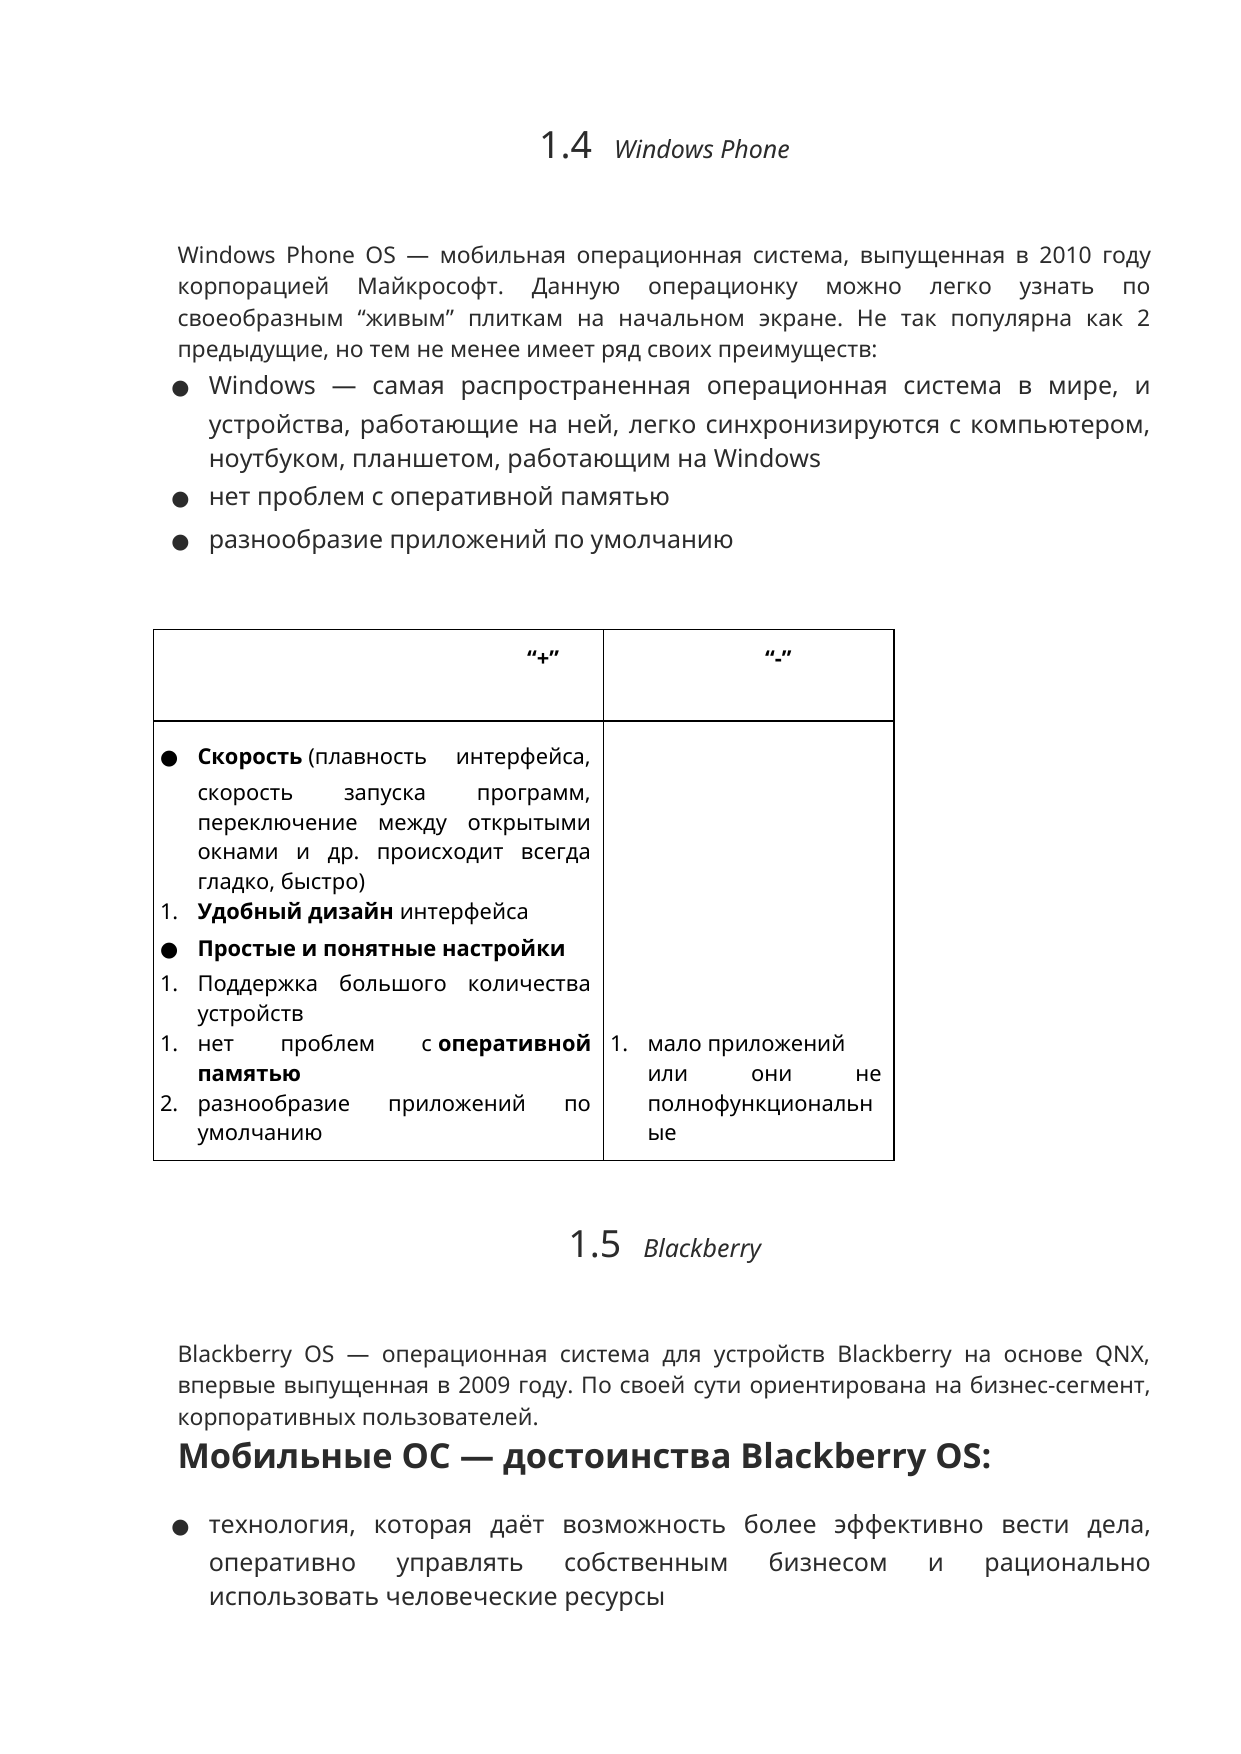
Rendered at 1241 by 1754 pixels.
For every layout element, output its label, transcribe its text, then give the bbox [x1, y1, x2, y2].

subtitle Мобильные ОС — достоинства Blackberry OS: [177, 1432, 1152, 1479]
list Windows — самая распространенная операционная система в мире, и устройства, работающие на ней, легко синхронизируются с компьютером, ноутбуком, планшетом, работающим на Windows [171, 364, 1152, 475]
table_cell мало приложений или они не полнофункциональные [604, 722, 893, 1159]
table_cell Скорость (плавность интерфейса, скорость запуска программ, переключение между открытыми окнами и др. происходит всегда гладко, быстро) Удобный дизайн интерфейса Простые и понятные настройки Поддержка большого количества устройств нет проблем с оперативной памятью разнообразие приложений по умолчанию [154, 722, 603, 1159]
subtitle Windows Phone [177, 118, 1152, 169]
list технология, которая даёт возможность более эффективно вести дела, оперативно управлять собственным бизнесом и рационально использовать человеческие ресурсы [171, 1502, 1152, 1613]
table_header “+” [154, 630, 603, 720]
text Blackberry OS — операционная система для устройств Blackberry на основе QNX, впервые выпущенная в 2009 году. По своей сути ориентирована на бизнес-сегмент, корпоративных пользователей. [177, 1338, 1152, 1432]
subtitle Blackberry [177, 1217, 1152, 1268]
table_header “-” [604, 630, 893, 720]
text Windows Phone OS — мобильная операционная система, выпущенная в 2010 году корпорацией Майкрософт. Данную операционку можно легко узнать по своеобразным “живым” плиткам на начальном экране. Не так популярна как 2 предыдущие, но тем не менее имеет ряд своих преимуществ: [177, 239, 1152, 364]
list разнообразие приложений по умолчанию [171, 517, 1152, 560]
list нет проблем с оперативной памятью [171, 475, 1152, 517]
